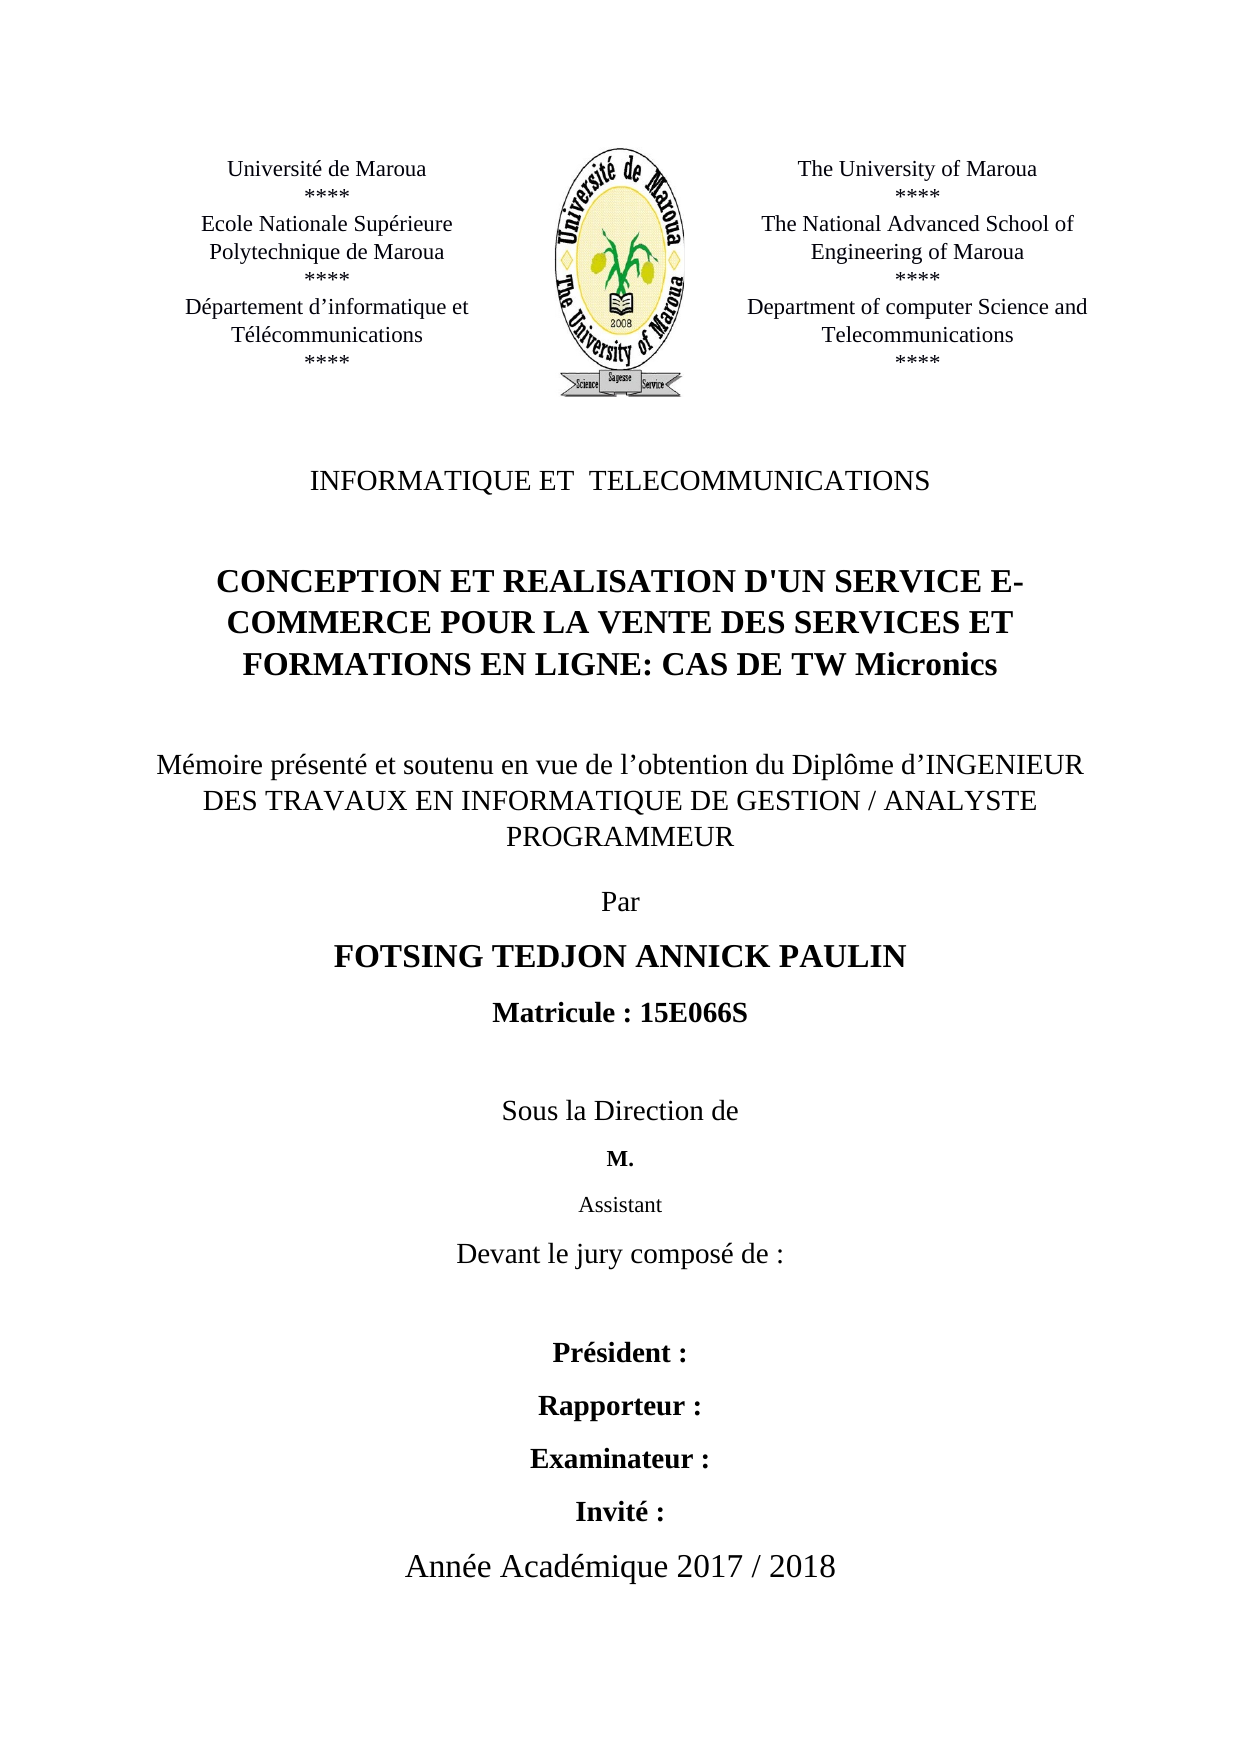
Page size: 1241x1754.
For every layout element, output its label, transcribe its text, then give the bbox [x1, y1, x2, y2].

text Devant le jury composé de : [148, 1236, 1093, 1269]
text Par [148, 884, 1093, 917]
text INFORMATIQUE ET TELECOMMUNICATIONS [148, 463, 1093, 497]
text Sous la Direction de [148, 1093, 1093, 1126]
text Rapporteur : [148, 1388, 1093, 1422]
text Président : [148, 1335, 1093, 1369]
picture [554, 147, 685, 397]
text Mémoire présenté et soutenu en vue de l’obtention du Diplôme d’INGENIEUR DES TRAVAUX EN INFORMATIQUE DE GESTION / ANALYSTE PROGRAMMEUR [148, 747, 1093, 853]
text Examinateur : [148, 1441, 1093, 1474]
text Invité : [148, 1494, 1093, 1527]
text Année Académique 2017 / 2018 [148, 1547, 1093, 1585]
text Assistant [148, 1191, 1093, 1217]
text CONCEPTION ET REALISATION D'UN SERVICE E-COMMERCE POUR LA VENTE DES SERVICES ET FORMATIONS EN LIGNE: CAS DE TW Micronics [148, 561, 1093, 682]
text M. [148, 1146, 1093, 1172]
text Matricule : 15E066S [148, 995, 1093, 1028]
text FOTSING TEDJON ANNICK PAULIN [148, 937, 1093, 975]
